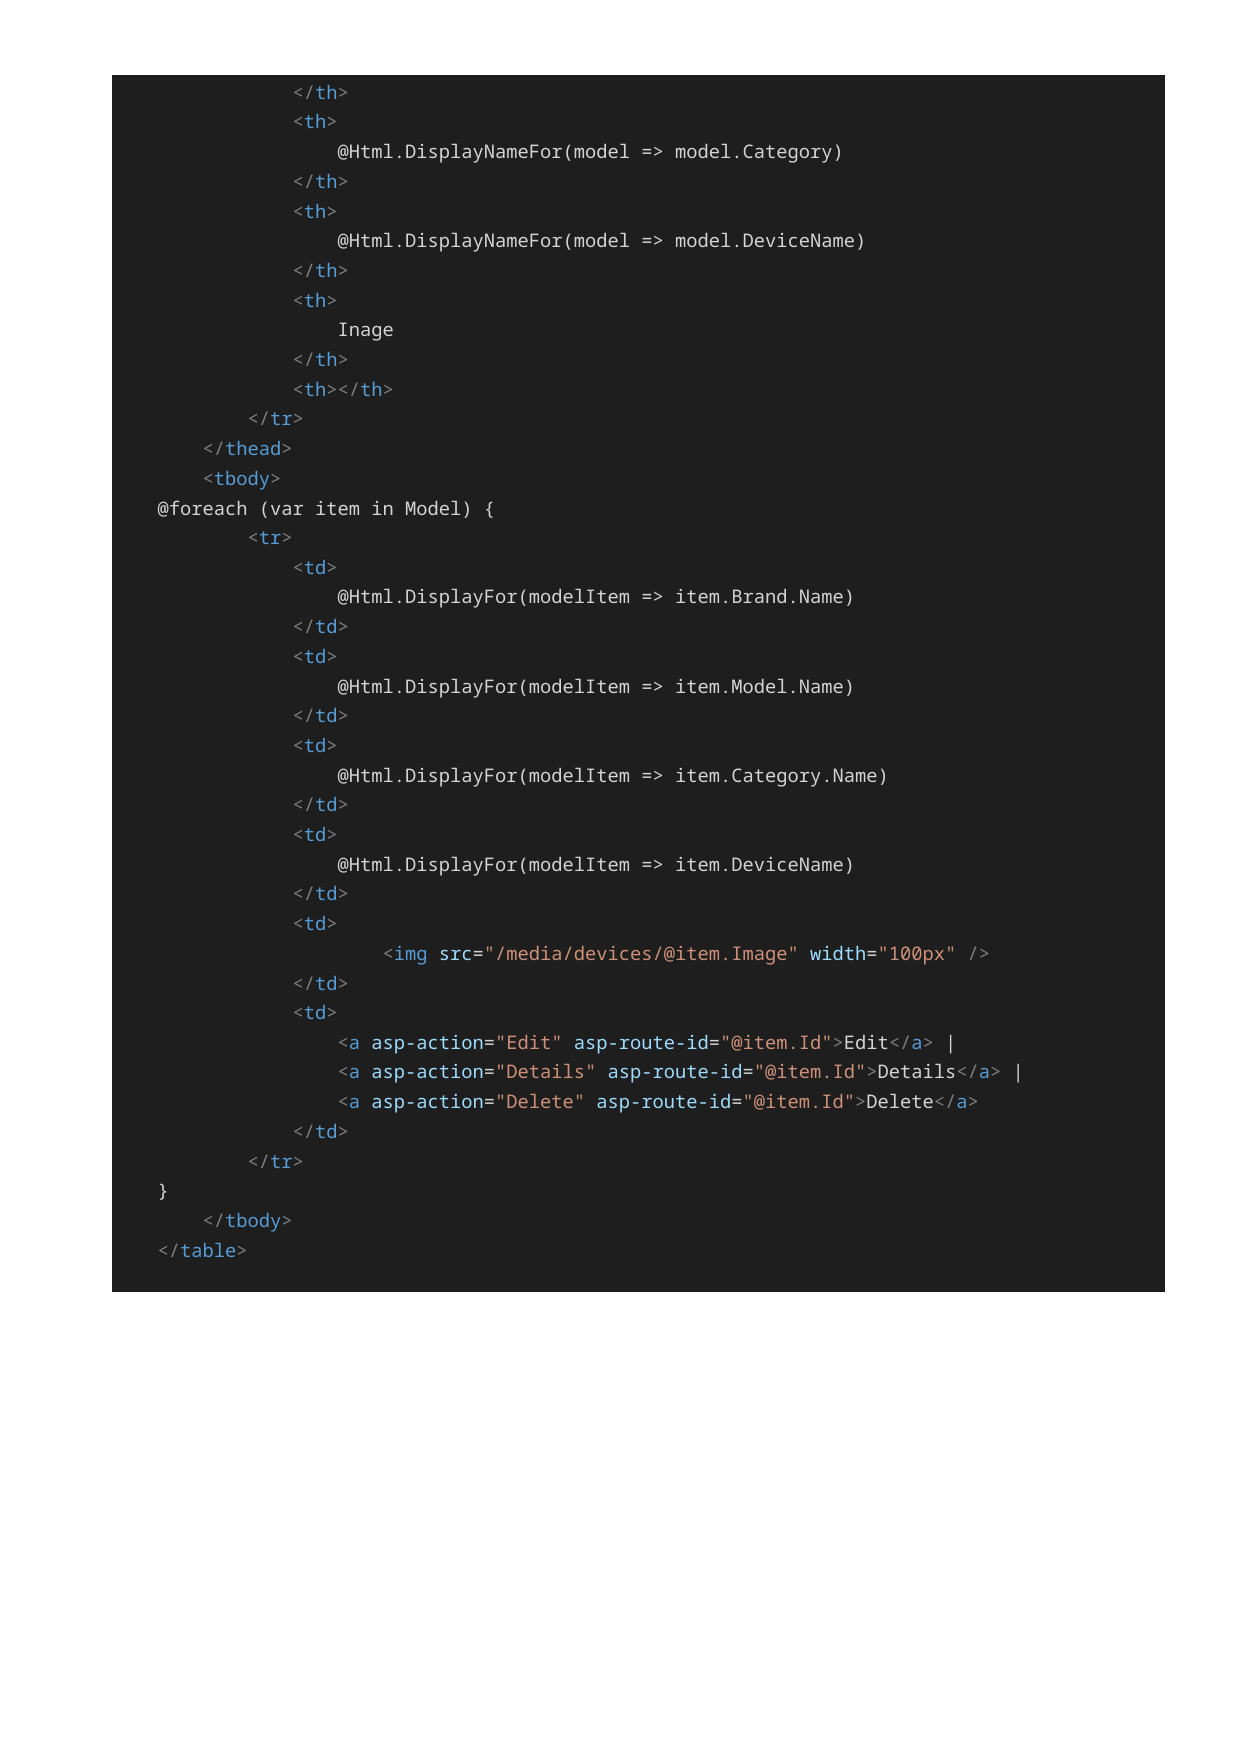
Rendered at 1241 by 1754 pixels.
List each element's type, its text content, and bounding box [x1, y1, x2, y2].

text </tr> [112, 402, 1165, 431]
text </td> [112, 787, 1165, 817]
text <a asp-action="Edit" asp-route-id="@item.Id">Edit</a> | [112, 1025, 1165, 1055]
text </th> [112, 75, 1165, 105]
text @Html.DisplayFor(modelItem => item.Brand.Name) [112, 580, 1165, 609]
text <td> [112, 817, 1165, 847]
text @Html.DisplayFor(modelItem => item.Category.Name) [112, 758, 1165, 787]
text <th> [112, 194, 1165, 223]
text <td> [112, 639, 1165, 669]
text </th> [112, 342, 1165, 372]
text Inage [112, 312, 1165, 342]
text <td> [112, 906, 1165, 936]
text <td> [112, 550, 1165, 580]
text </th> [112, 164, 1165, 194]
text </tr> [112, 1144, 1165, 1173]
text @foreach (var item in Model) { [112, 491, 1165, 520]
text </td> [112, 1114, 1165, 1144]
text </td> [112, 609, 1165, 639]
text <img src="/media/devices/@item.Image" width="100px" /> [112, 936, 1165, 966]
text <a asp-action="Details" asp-route-id="@item.Id">Details</a> | [112, 1055, 1165, 1084]
text <th> [112, 105, 1165, 134]
text <tr> [112, 520, 1165, 550]
text <th> [112, 283, 1165, 312]
text @Html.DisplayNameFor(model => model.Category) [112, 134, 1165, 164]
text <tbody> [112, 461, 1165, 491]
text <th></th> [112, 372, 1165, 402]
text @Html.DisplayFor(modelItem => item.Model.Name) [112, 669, 1165, 698]
text </th> [112, 253, 1165, 283]
text <td> [112, 995, 1165, 1025]
text </tbody> [112, 1203, 1165, 1233]
text @Html.DisplayNameFor(model => model.DeviceName) [112, 223, 1165, 253]
text </td> [112, 877, 1165, 906]
text @Html.DisplayFor(modelItem => item.DeviceName) [112, 847, 1165, 877]
text } [112, 1173, 1165, 1203]
text <td> [112, 728, 1165, 758]
text </td> [112, 966, 1165, 995]
text </table> [112, 1233, 1165, 1262]
text </td> [112, 698, 1165, 728]
text </thead> [112, 431, 1165, 461]
text <a asp-action="Delete" asp-route-id="@item.Id">Delete</a> [112, 1084, 1165, 1114]
